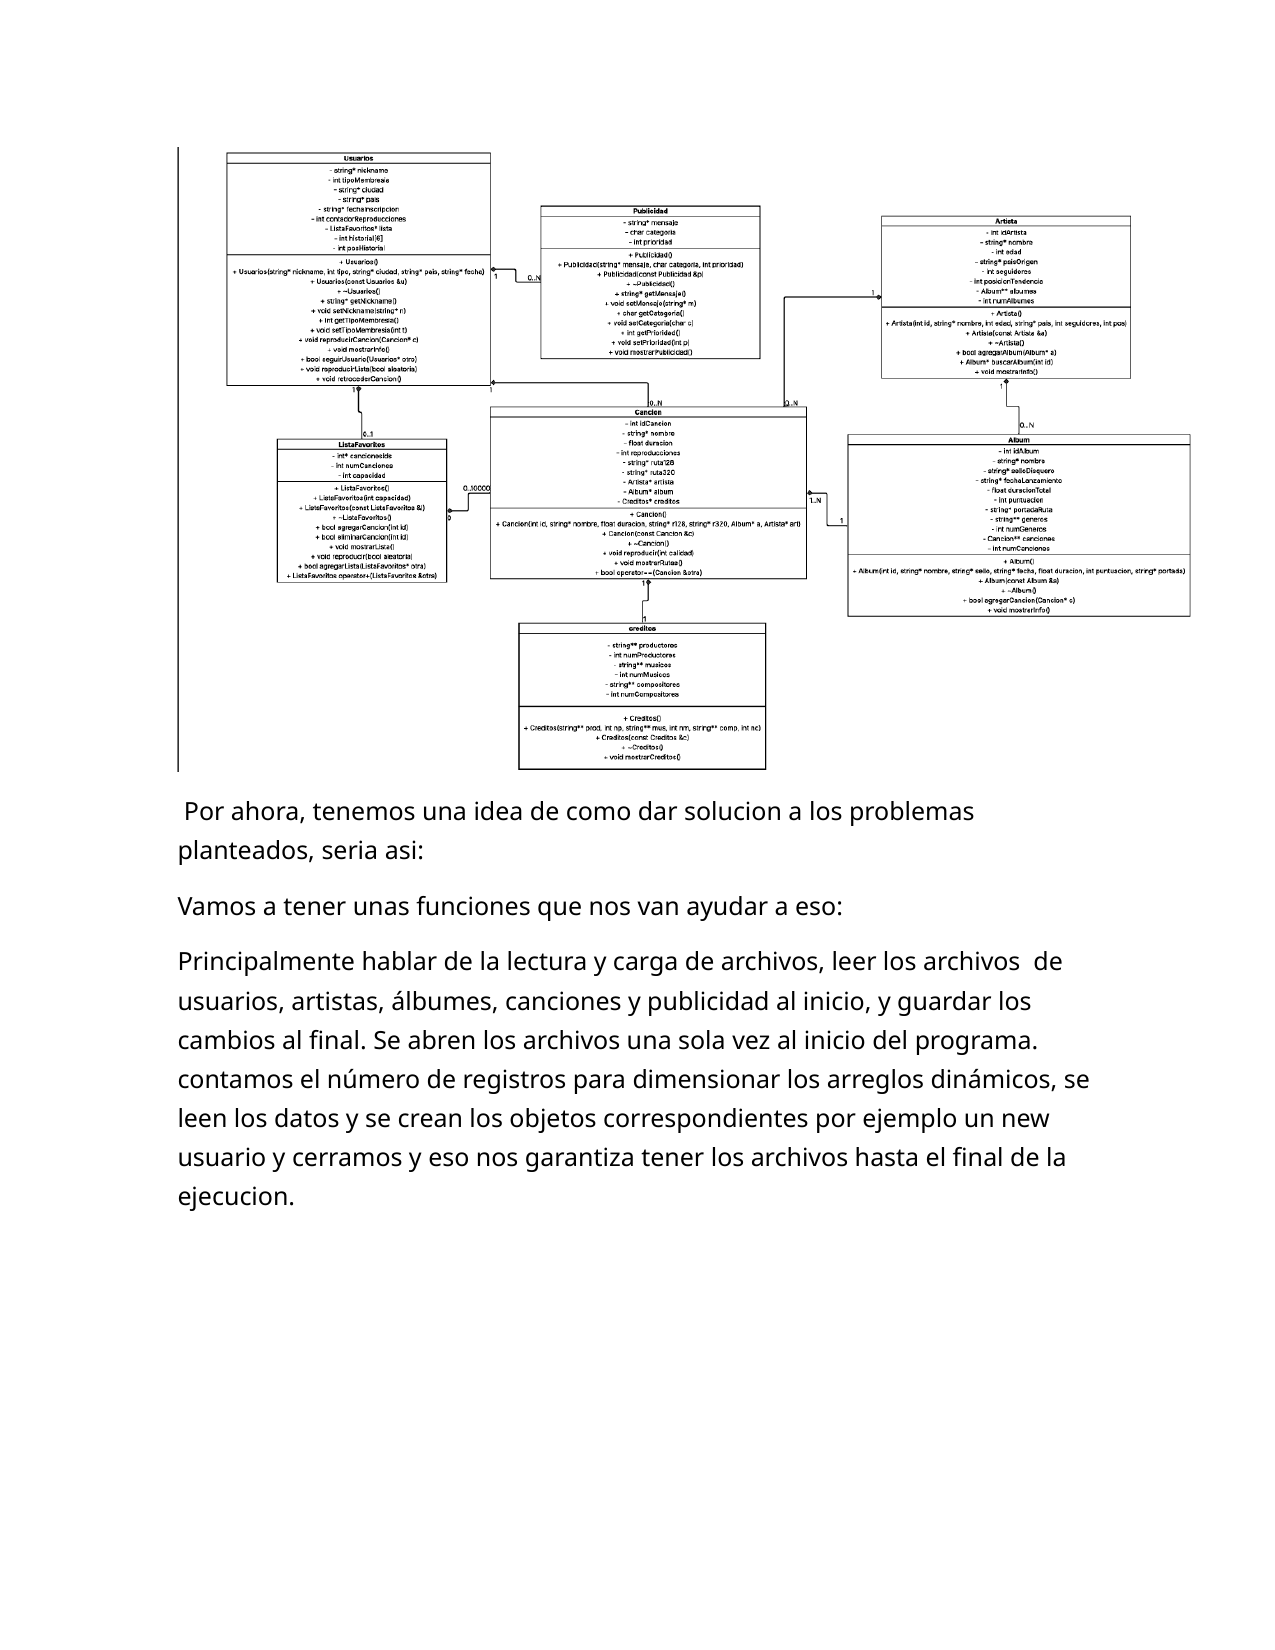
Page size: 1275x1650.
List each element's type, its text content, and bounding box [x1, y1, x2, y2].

text Principalmente hablar de la lectura y carga de archivos, leer los archivos de usuarios, artistas, álbumes, canciones y publicidad al inicio, y guardar los cambios al final. Se abren los archivos una sola vez al inicio del programa. contamos el número de registros para dimensionar los arreglos dinámicos, se leen los datos y se crean los objetos correspondientes por ejemplo un new usuario y cerramos y eso nos garantiza tener los archivos hasta el final de la ejecucion. [177, 944, 1098, 1213]
picture [177, 147, 1195, 772]
text Vamos a tener unas funciones que nos van ayudar a eso: [177, 888, 1098, 922]
text Por ahora, tenemos una idea de como dar solucion a los problemas planteados, seria asi: [177, 793, 1098, 866]
